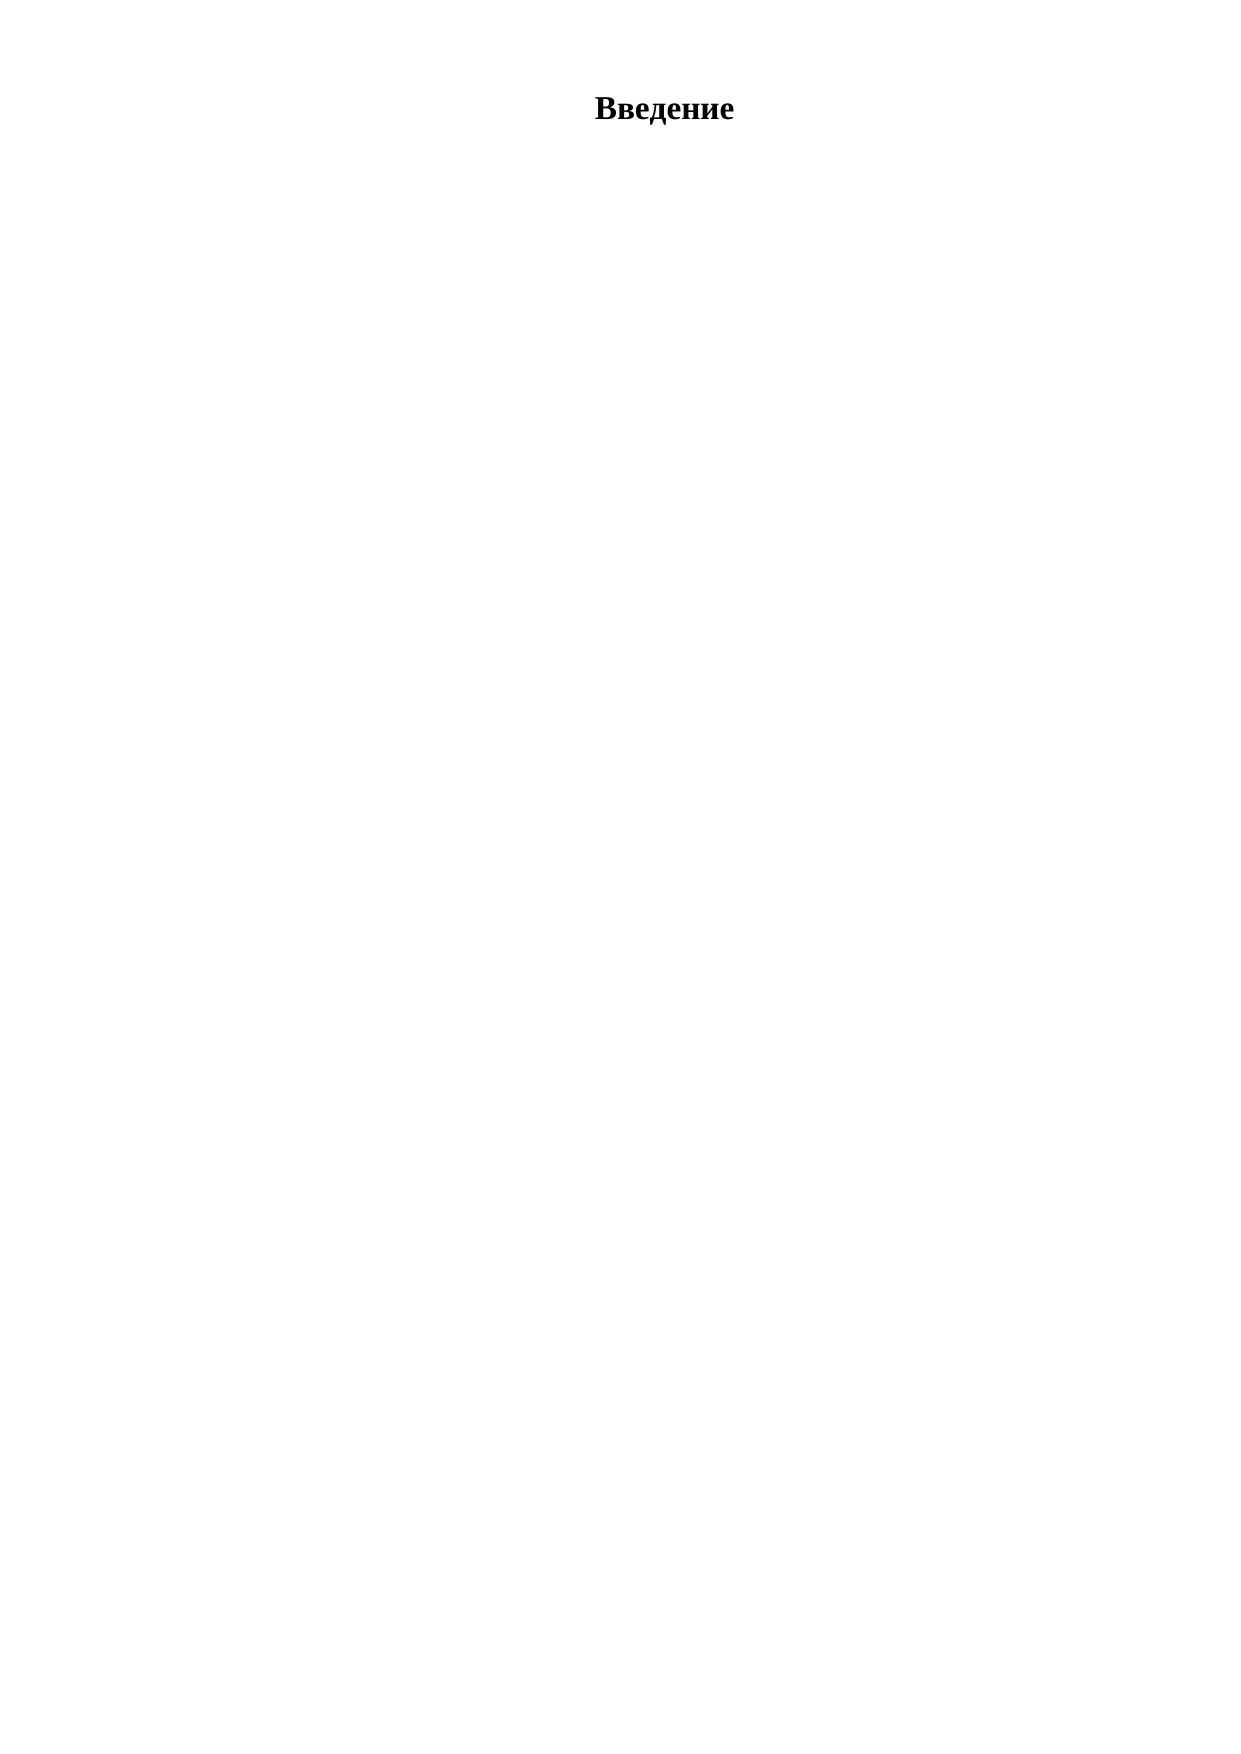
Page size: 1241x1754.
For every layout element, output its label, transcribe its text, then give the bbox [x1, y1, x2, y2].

subtitle Введение [177, 89, 1152, 127]
